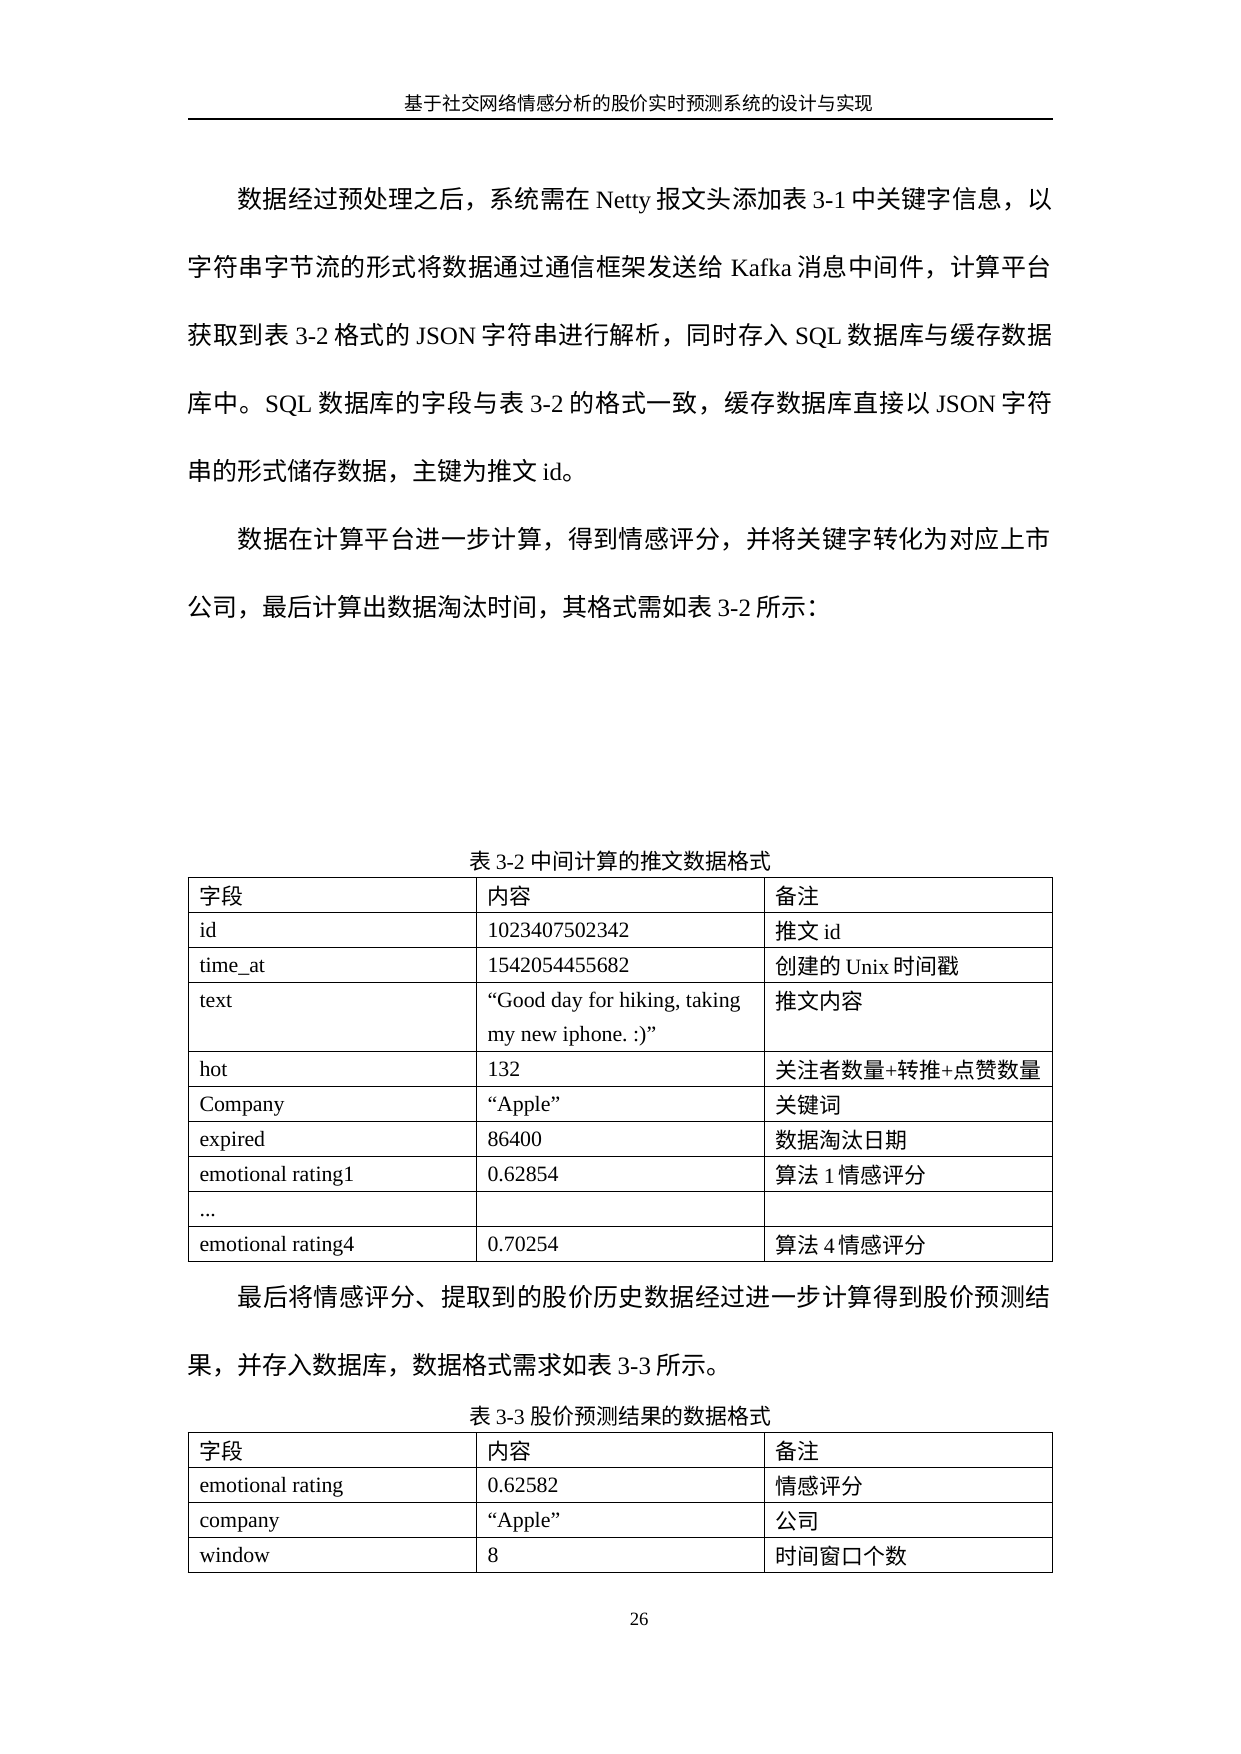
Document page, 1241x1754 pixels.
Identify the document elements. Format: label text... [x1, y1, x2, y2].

table_cell 时间窗口个数 [765, 1538, 1052, 1572]
table_cell hot [189, 1052, 476, 1086]
table_header 字段 [189, 1433, 476, 1467]
table_cell Company [189, 1087, 476, 1121]
table_cell 1542054455682 [477, 948, 764, 982]
table_header 字段 [189, 878, 476, 912]
table_cell 86400 [477, 1122, 764, 1156]
table_cell 0.62582 [477, 1468, 764, 1502]
table_cell 算法4情感评分 [765, 1227, 1052, 1261]
table_cell 1023407502342 [477, 913, 764, 947]
table_cell 推文内容 [765, 983, 1052, 1051]
table_cell 创建的Unix时间戳 [765, 948, 1052, 982]
table_cell 132 [477, 1052, 764, 1086]
table_cell 数据淘汰日期 [765, 1122, 1052, 1156]
table_cell company [189, 1503, 476, 1537]
text 数据经过预处理之后，系统需在Netty报文头添加表3-1中关键字信息，以字符串字节流的形式将数据通过通信框架发送给Kafka消息中间件，计算平台获取到表3-2格式的JSON字符串进行解析，同时存入SQL数据库与缓存数据库中。SQL数据库的字段与表3-2的格式一致，缓存数据库直接以JSON字符串的形式储存数据，主键为推文id。 [187, 164, 1053, 503]
table_cell ... [189, 1192, 476, 1226]
table_cell 8 [477, 1538, 764, 1572]
table_cell 情感评分 [765, 1468, 1052, 1502]
table_cell [477, 1192, 764, 1226]
table_cell “Good day for hiking, taking my new iphone. :)” [477, 983, 764, 1051]
table_cell “Apple” [477, 1503, 764, 1537]
table_cell time_at [189, 948, 476, 982]
table_cell emotional rating1 [189, 1157, 476, 1191]
text 数据在计算平台进一步计算，得到情感评分，并将关键字转化为对应上市公司，最后计算出数据淘汰时间，其格式需如表3-2所示： [187, 503, 1053, 639]
table_cell 公司 [765, 1503, 1052, 1537]
text 表3-2 中间计算的推文数据格式 [187, 843, 1053, 877]
table_header 内容 [477, 1433, 764, 1467]
table_cell 推文id [765, 913, 1052, 947]
table_cell 关注者数量+转推+点赞数量 [765, 1052, 1052, 1086]
table_cell 0.70254 [477, 1227, 764, 1261]
text 表3-3 股价预测结果的数据格式 [187, 1398, 1053, 1432]
table_cell [765, 1192, 1052, 1226]
text 最后将情感评分、提取到的股价历史数据经过进一步计算得到股价预测结果，并存入数据库，数据格式需求如表3-3所示。 [187, 1262, 1053, 1398]
table_cell text [189, 983, 476, 1051]
table_cell 关键词 [765, 1087, 1052, 1121]
table_header 备注 [765, 1433, 1052, 1467]
table_cell emotional rating [189, 1468, 476, 1502]
table_cell 0.62854 [477, 1157, 764, 1191]
table_cell “Apple” [477, 1087, 764, 1121]
table_cell id [189, 913, 476, 947]
table_header 内容 [477, 878, 764, 912]
table_cell 算法1情感评分 [765, 1157, 1052, 1191]
table_cell expired [189, 1122, 476, 1156]
table_header 备注 [765, 878, 1052, 912]
table_cell window [189, 1538, 476, 1572]
table_cell emotional rating4 [189, 1227, 476, 1261]
